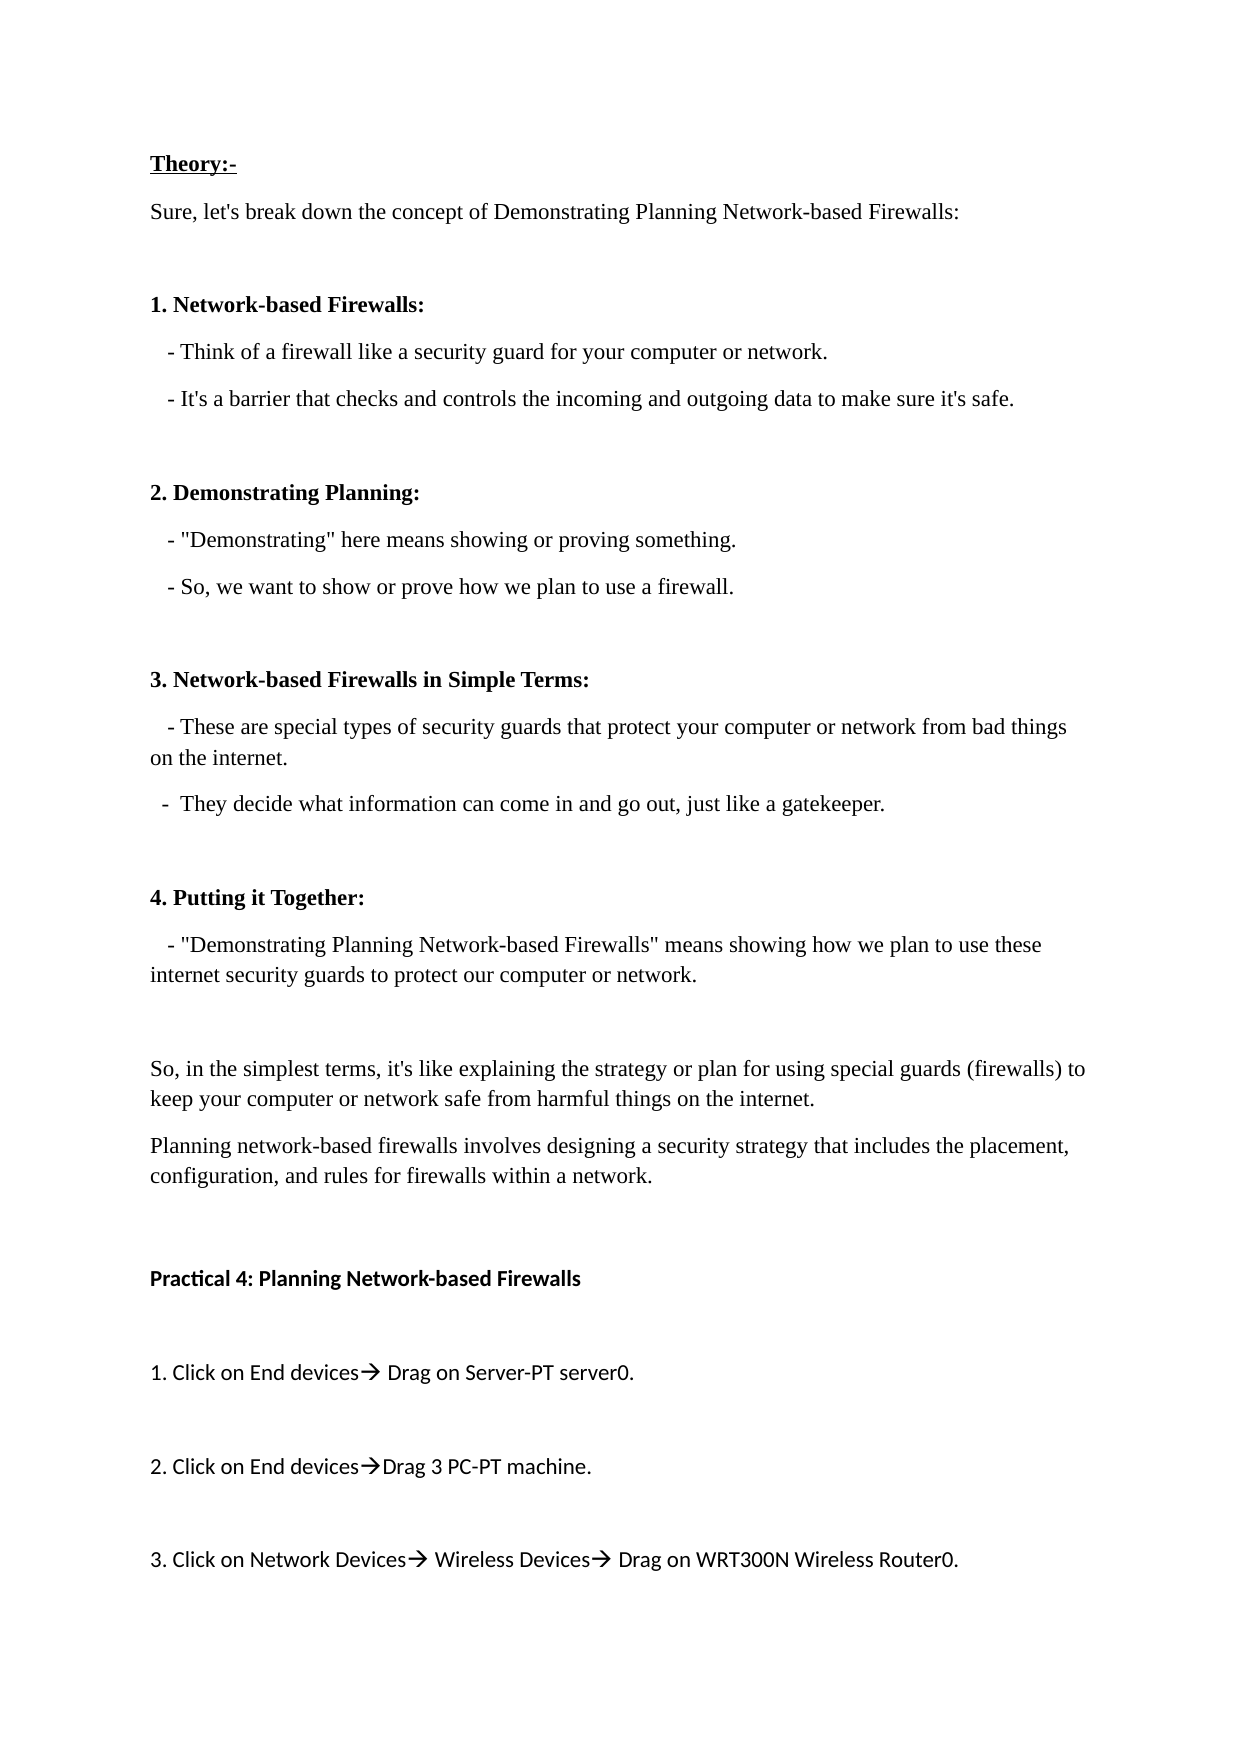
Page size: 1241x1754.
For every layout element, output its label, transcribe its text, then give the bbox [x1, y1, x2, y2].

text - "Demonstrating Planning Network-based Firewalls" means showing how we plan to use these internet security guards to protect our computer or network. [150, 931, 1090, 988]
text 3. Network-based Firewalls in Simple Terms: [150, 666, 1090, 693]
text 2. Click on End devicesDrag 3 PC-PT machine. [150, 1452, 1090, 1480]
text 1. Click on End devices Drag on Server-PT server0. [150, 1358, 1090, 1386]
text 2. Demonstrating Planning: [150, 479, 1090, 505]
text - "Demonstrating" here means showing or proving something. [150, 526, 1090, 552]
text Planning network-based firewalls involves designing a security strategy that includes the placement, configuration, and rules for firewalls within a network. [150, 1132, 1090, 1189]
text 1. Network-based Firewalls: [150, 291, 1090, 318]
text - Think of a firewall like a security guard for your computer or network. [150, 338, 1090, 365]
text Practical 4: Planning Network-based Firewalls [150, 1264, 1090, 1292]
text Theory:- [150, 150, 1090, 176]
text - So, we want to show or prove how we plan to use a firewall. [150, 573, 1090, 599]
text - It's a barrier that checks and controls the incoming and outgoing data to make sure it's safe. [150, 385, 1090, 412]
text 3. Click on Network Devices Wireless Devices Drag on WRT300N Wireless Router0. [150, 1546, 1090, 1574]
text - They decide what information can come in and go out, just like a gatekeeper. [150, 790, 1090, 817]
text 4. Putting it Together: [150, 884, 1090, 911]
text Sure, let's break down the concept of Demonstrating Planning Network-based Firewalls: [150, 198, 1090, 224]
text - These are special types of security guards that protect your computer or network from bad things on the internet. [150, 713, 1090, 770]
text So, in the simplest terms, it's like explaining the strategy or plan for using special guards (firewalls) to keep your computer or network safe from harmful things on the internet. [150, 1055, 1090, 1112]
